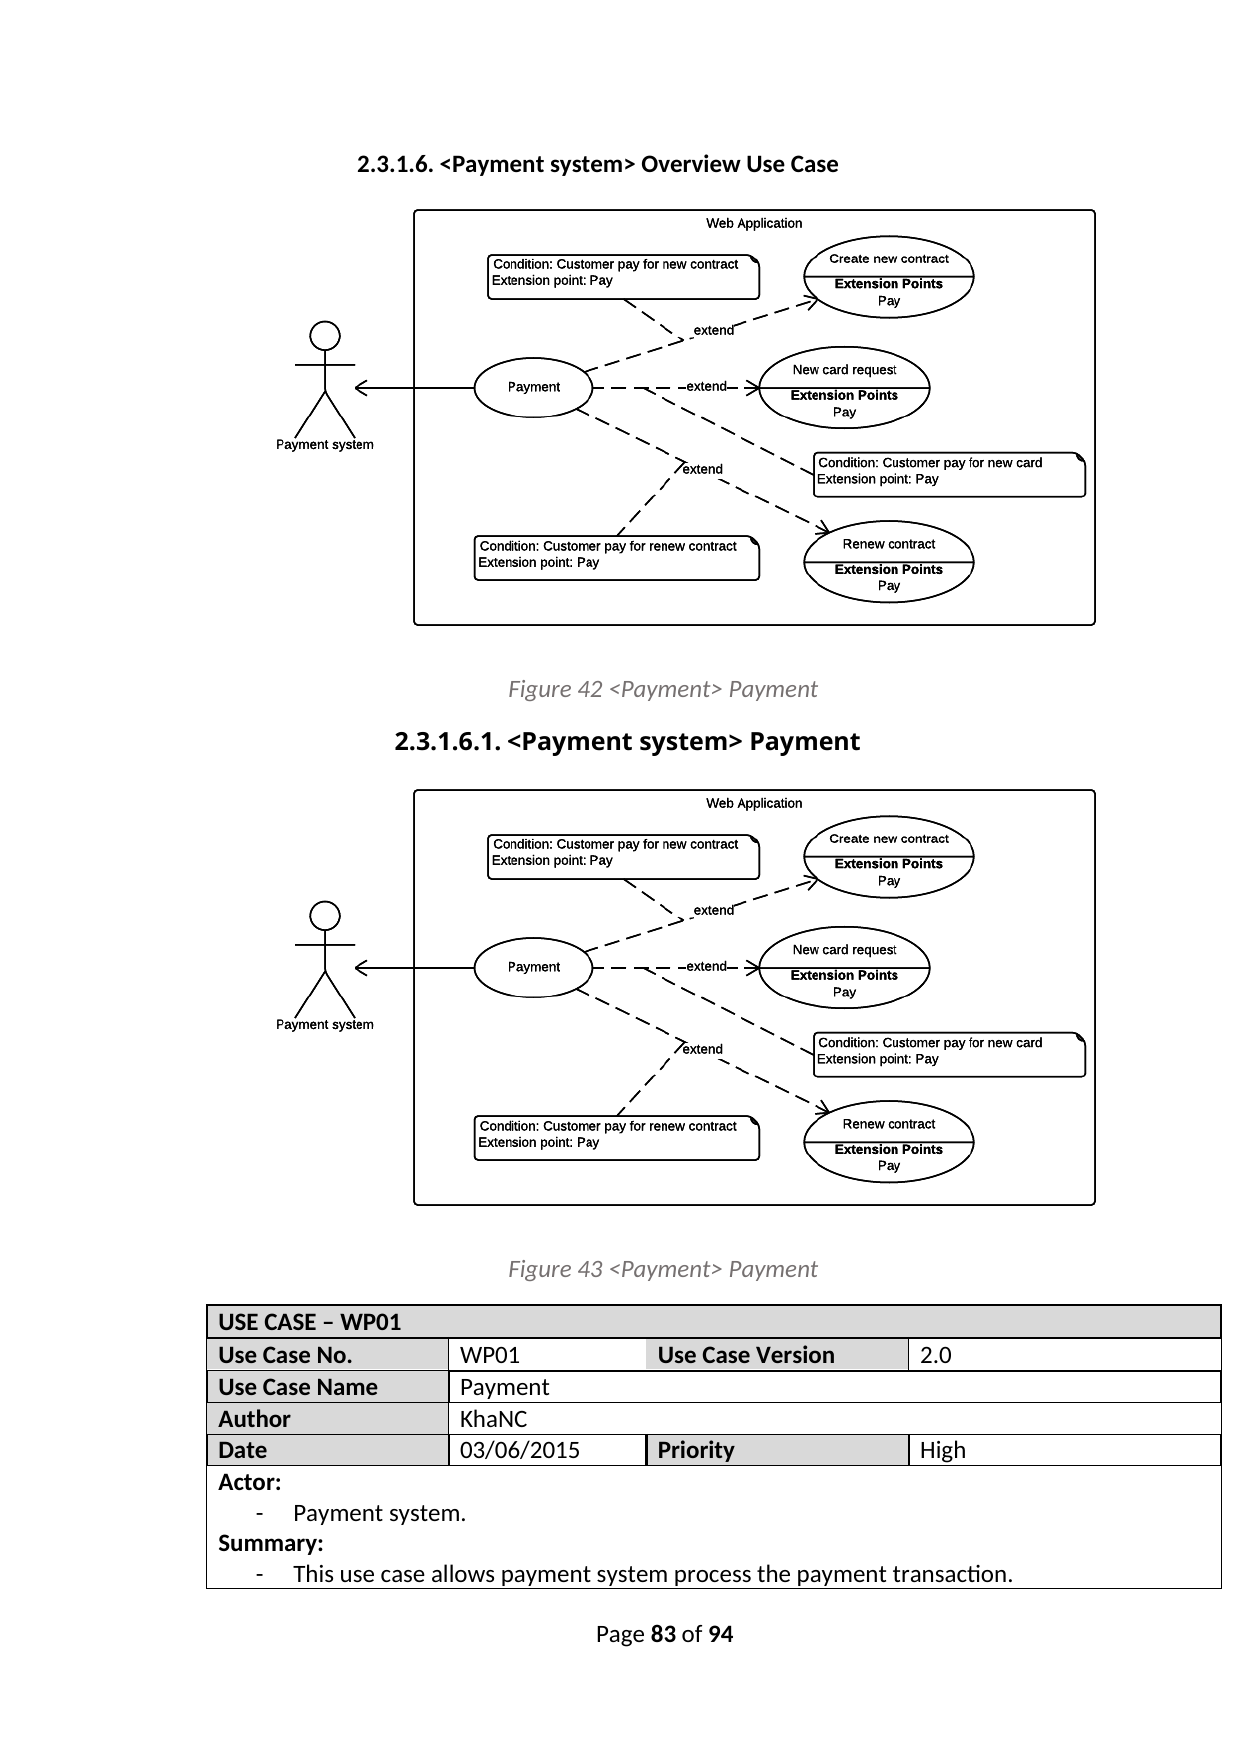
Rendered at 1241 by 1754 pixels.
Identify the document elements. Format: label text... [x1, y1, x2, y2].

table_header USE CASE – WP01 [208, 1306, 1220, 1337]
subtitle <Payment system> Payment [394, 724, 1122, 758]
table_cell 2.0 [909, 1339, 1221, 1369]
table_cell Use Case No. [207, 1339, 448, 1369]
picture [206, 760, 1124, 1234]
table_cell Date [208, 1435, 448, 1465]
table_cell High [910, 1435, 1220, 1465]
table_cell Priority [648, 1435, 908, 1465]
subtitle <Payment system> Overview Use Case [357, 148, 1122, 178]
table_cell Use Case Version [646, 1339, 908, 1369]
table_cell Payment [450, 1372, 1220, 1402]
table_cell KhaNC [449, 1403, 1221, 1434]
table_cell WP01 [449, 1339, 646, 1369]
table_cell 03/06/2015 [450, 1435, 645, 1465]
table_cell Author [207, 1403, 448, 1434]
table_cell Use Case Name [208, 1371, 448, 1402]
picture [206, 180, 1124, 654]
